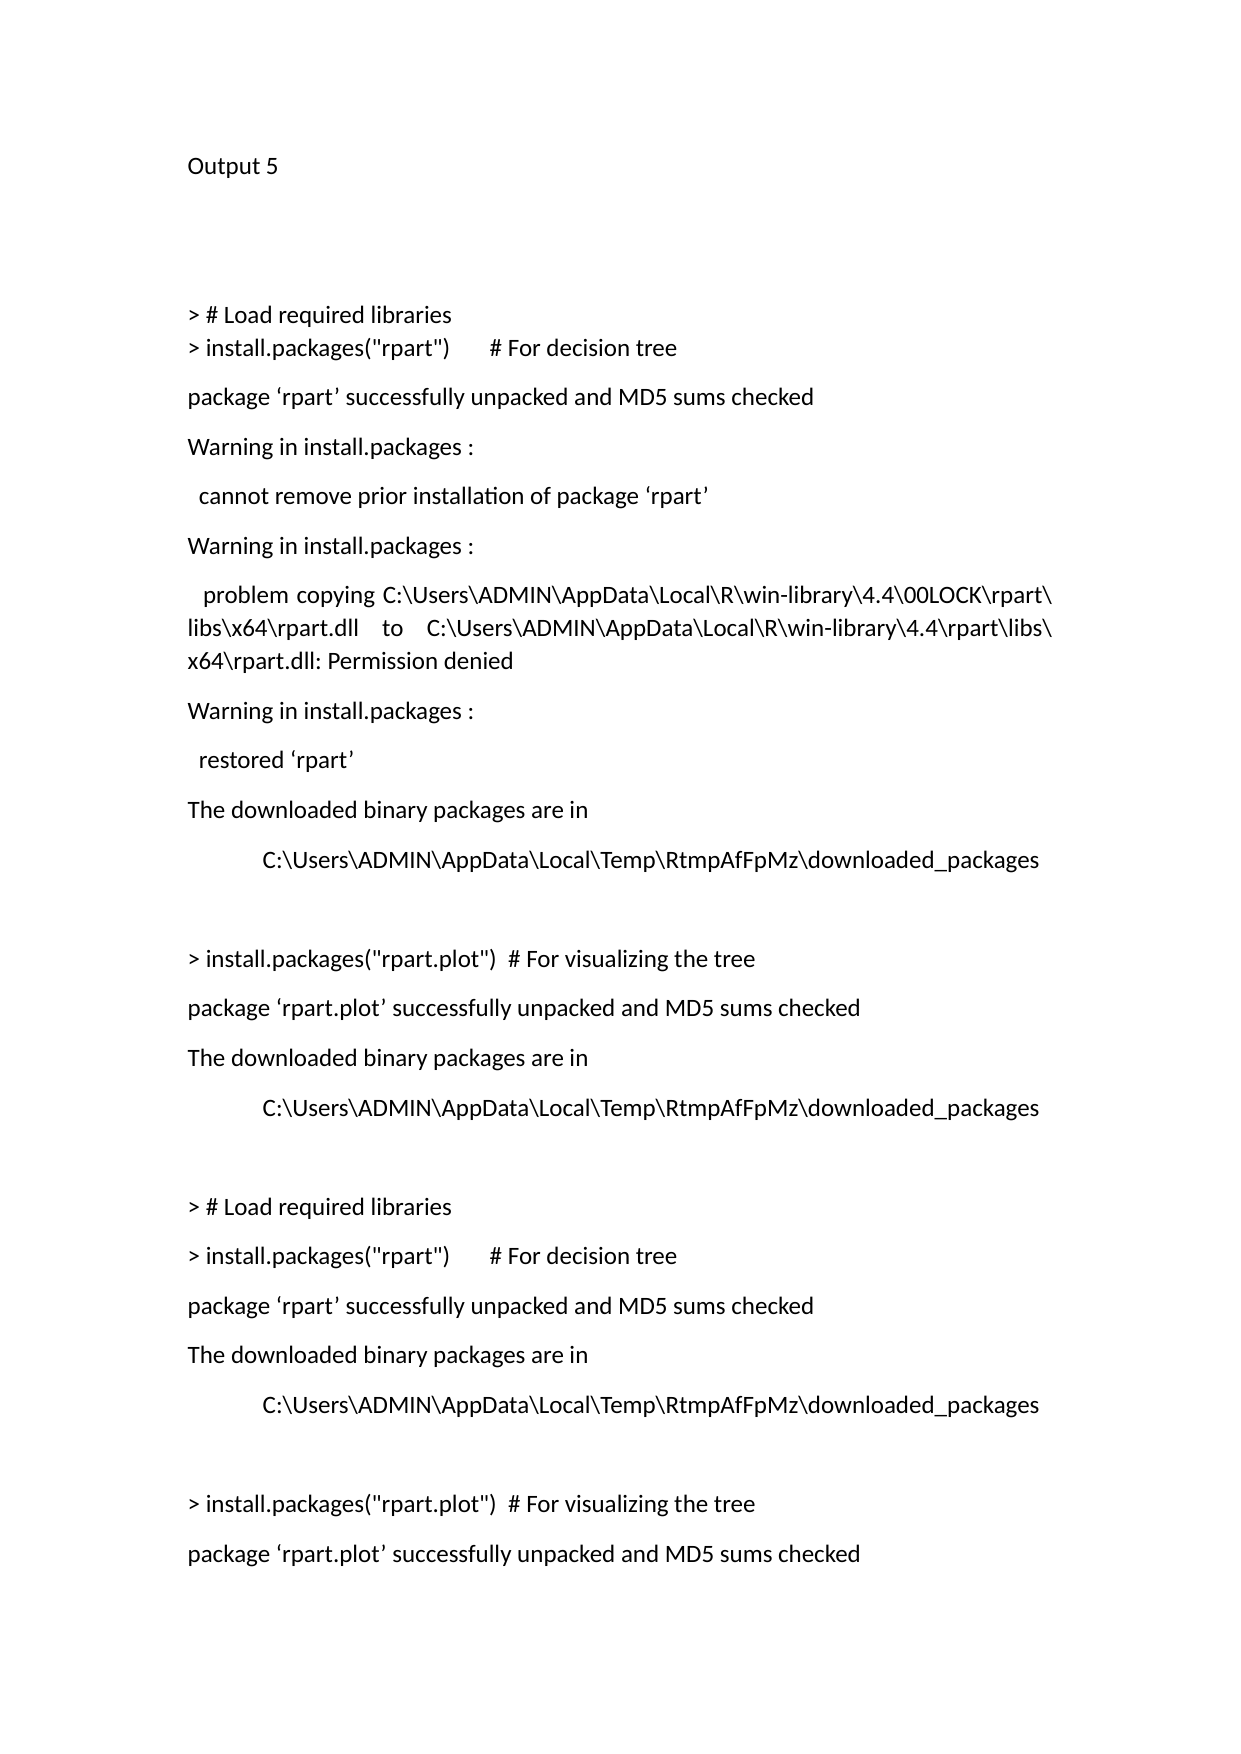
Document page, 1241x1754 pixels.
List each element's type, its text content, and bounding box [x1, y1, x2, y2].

text > # Load required libraries [187, 1191, 1053, 1221]
text Output 5 [187, 150, 1053, 181]
text package ‘rpart’ successfully unpacked and MD5 sums checked [187, 381, 1053, 412]
text problem copying C:\Users\ADMIN\AppData\Local\R\win-library\4.4\00LOCK\rpart\libs\x64\rpart.dll to C:\Users\ADMIN\AppData\Local\R\win-library\4.4\rpart\libs\x64\rpart.dll: Permission denied [187, 579, 1053, 676]
text C:\Users\ADMIN\AppData\Local\Temp\RtmpAfFpMz\downloaded_packages [187, 1092, 1053, 1122]
text Warning in install.packages : [187, 695, 1053, 726]
text > install.packages("rpart") # For decision tree [187, 332, 1053, 362]
text The downloaded binary packages are in [187, 1042, 1053, 1073]
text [187, 1389, 1053, 1420]
text restored ‘rpart’ [187, 744, 1053, 775]
text C:\Users\ADMIN\AppData\Local\Temp\RtmpAfFpMz\downloaded_packages [187, 844, 1053, 874]
text > install.packages("rpart") # For decision tree [187, 1240, 1053, 1271]
text > # Load required libraries [187, 299, 1053, 329]
text cannot remove prior installation of package ‘rpart’ [187, 480, 1053, 511]
text > install.packages("rpart.plot") # For visualizing the tree [187, 943, 1053, 973]
text Warning in install.packages : [187, 530, 1053, 561]
text > install.packages("rpart.plot") # For visualizing the tree [187, 1488, 1053, 1519]
text package ‘rpart’ successfully unpacked and MD5 sums checked [187, 1290, 1053, 1321]
text The downloaded binary packages are in [187, 794, 1053, 825]
text Warning in install.packages : [187, 431, 1053, 461]
text The downloaded binary packages are in [187, 1339, 1053, 1370]
text package ‘rpart.plot’ successfully unpacked and MD5 sums checked [187, 1538, 1053, 1568]
text package ‘rpart.plot’ successfully unpacked and MD5 sums checked [187, 992, 1053, 1023]
